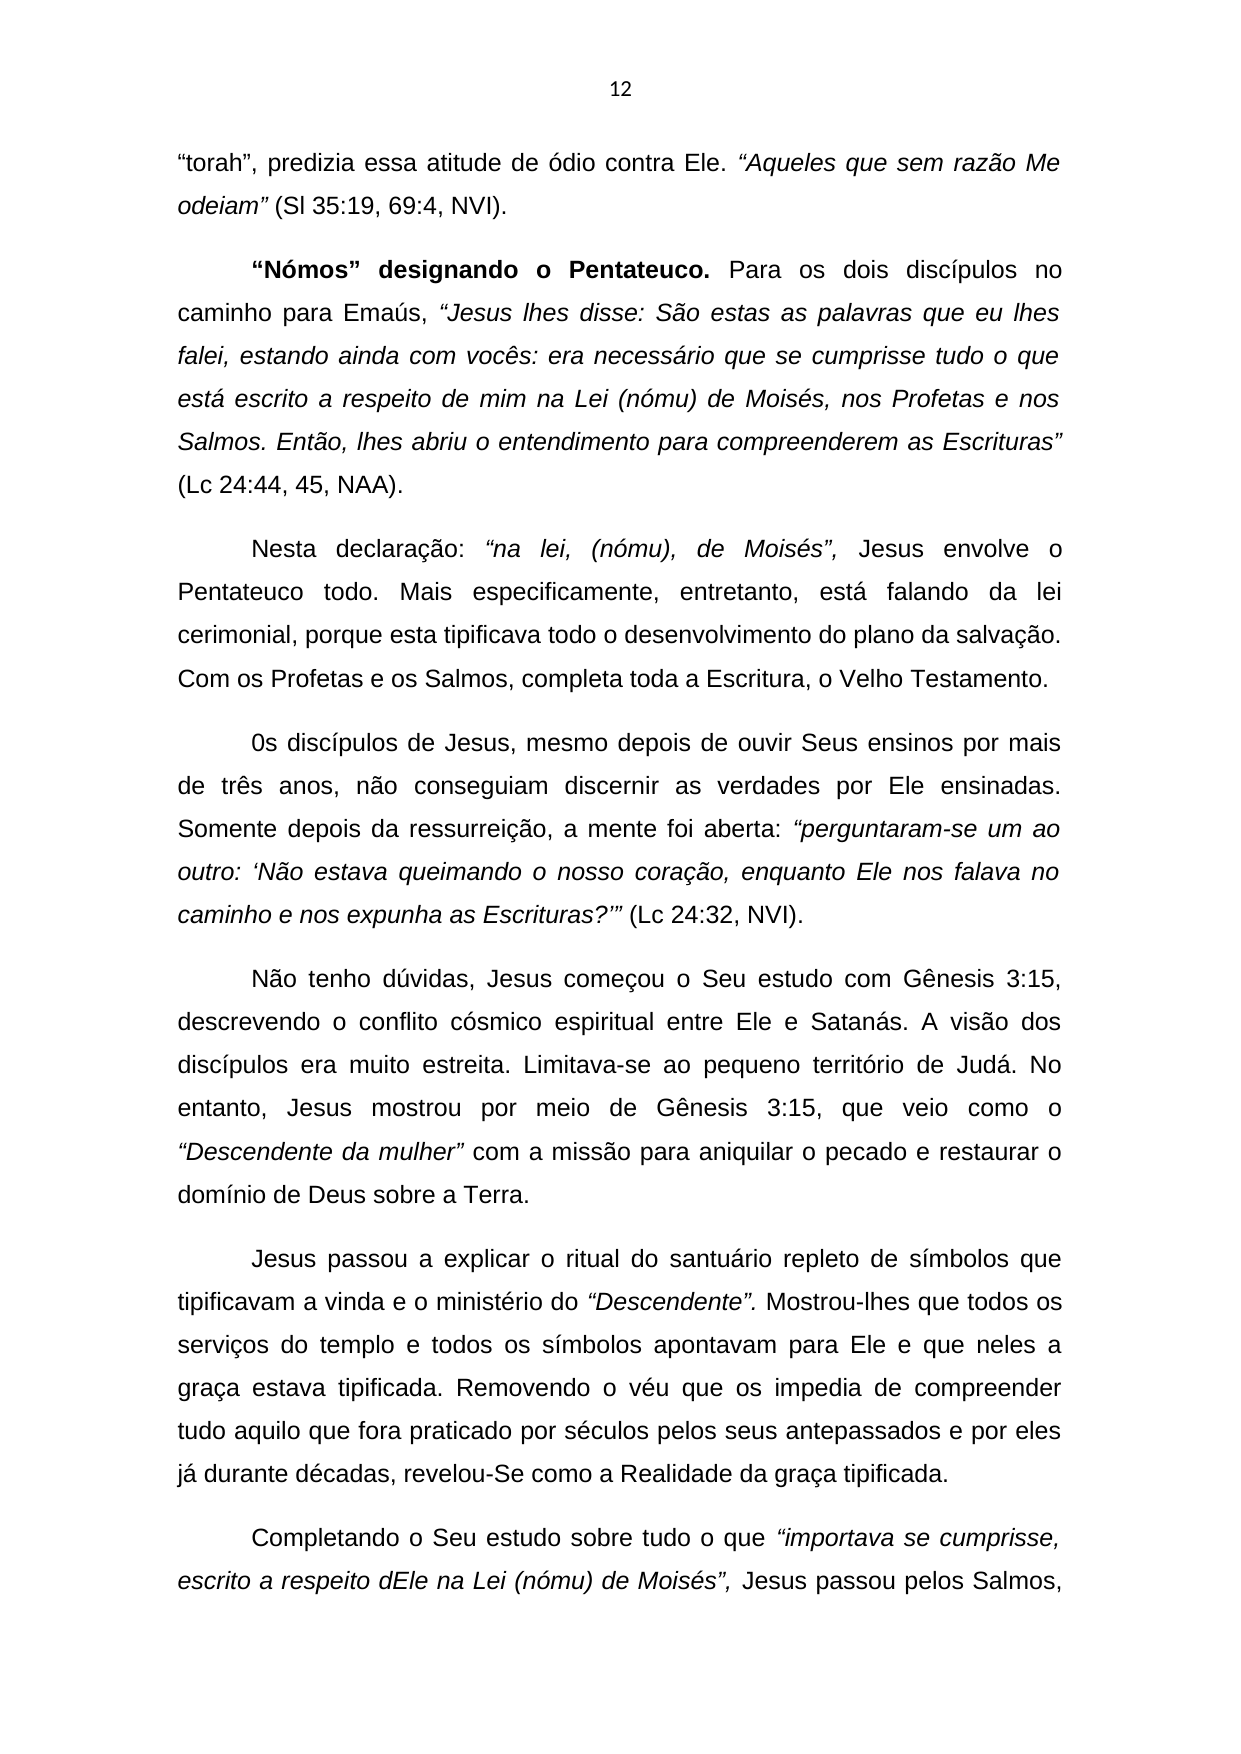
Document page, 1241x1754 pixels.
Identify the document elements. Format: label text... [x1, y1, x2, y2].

text Jesus passou a explicar o ritual do santuário repleto de símbolos que tipificavam a vinda e o ministério do “Descendente”. Mostrou-lhes que todos os serviços do templo e todos os símbolos apontavam para Ele e que neles a graça estava tipificada. Removendo o véu que os impedia de compreender tudo aquilo que fora praticado por séculos pelos seus antepassados e por eles já durante décadas, revelou-Se como a Realidade da graça tipificada. [177, 1244, 1063, 1488]
text “Nómos” designando o Pentateuco. Para os dois discípulos no caminho para Emaús, “Jesus lhes disse: São estas as palavras que eu lhes falei, estando ainda com vocês: era necessário que se cumprisse tudo o que está escrito a respeito de mim na Lei (nómu) de Moisés, nos Profetas e nos Salmos. Então, lhes abriu o entendimento para compreenderem as Escrituras” (Lc 24:44, 45, NAA). [177, 255, 1063, 499]
text 0s discípulos de Jesus, mesmo depois de ouvir Seus ensinos por mais de três anos, não conseguiam discernir as verdades por Ele ensinadas. Somente depois da ressurreição, a mente foi aberta: “perguntaram-se um ao outro: ‘Não estava queimando o nosso coração, enquanto Ele nos falava no caminho e nos expunha as Escrituras?’” (Lc 24:32, NVI). [177, 728, 1063, 929]
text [177, 148, 1063, 219]
text Não tenho dúvidas, Jesus começou o Seu estudo com Gênesis 3:15, descrevendo o conflito cósmico espiritual entre Ele e Satanás. A visão dos discípulos era muito estreita. Limitava-se ao pequeno território de Judá. No entanto, Jesus mostrou por meio de Gênesis 3:15, que veio como o “Descendente da mulher” com a missão para aniquilar o pecado e restaurar o domínio de Deus sobre a Terra. [177, 964, 1063, 1208]
text Nesta declaração: “na lei, (nómu), de Moisés”, Jesus envolve o Pentateuco todo. Mais especificamente, entretanto, está falando da lei cerimonial, porque esta tipificava todo o desenvolvimento do plano da salvação. Com os Profetas e os Salmos, completa toda a Escritura, o Velho Testamento. [177, 534, 1063, 692]
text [177, 1523, 1063, 1595]
